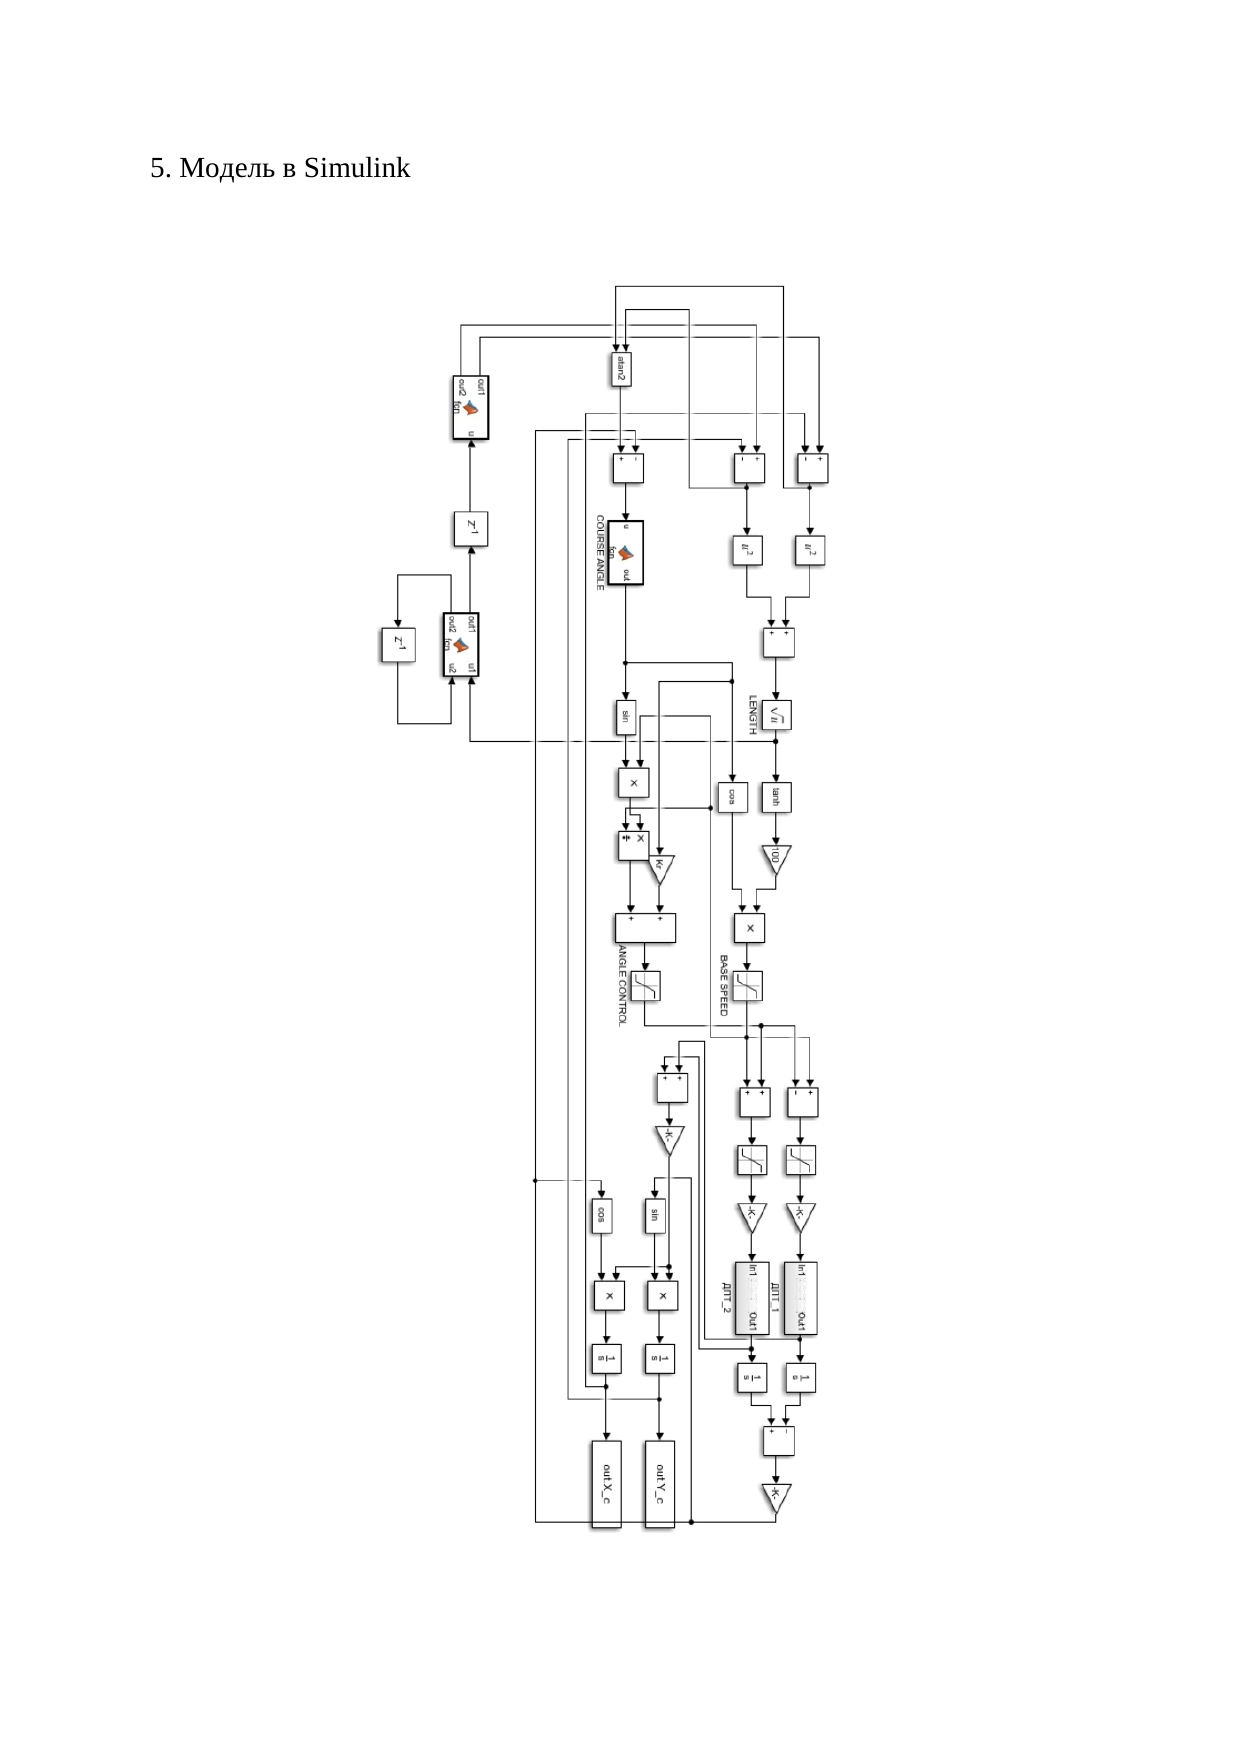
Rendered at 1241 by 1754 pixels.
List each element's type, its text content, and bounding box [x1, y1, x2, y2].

text 5. Модель в Simulink [150, 150, 1090, 183]
picture [341, 205, 900, 1594]
